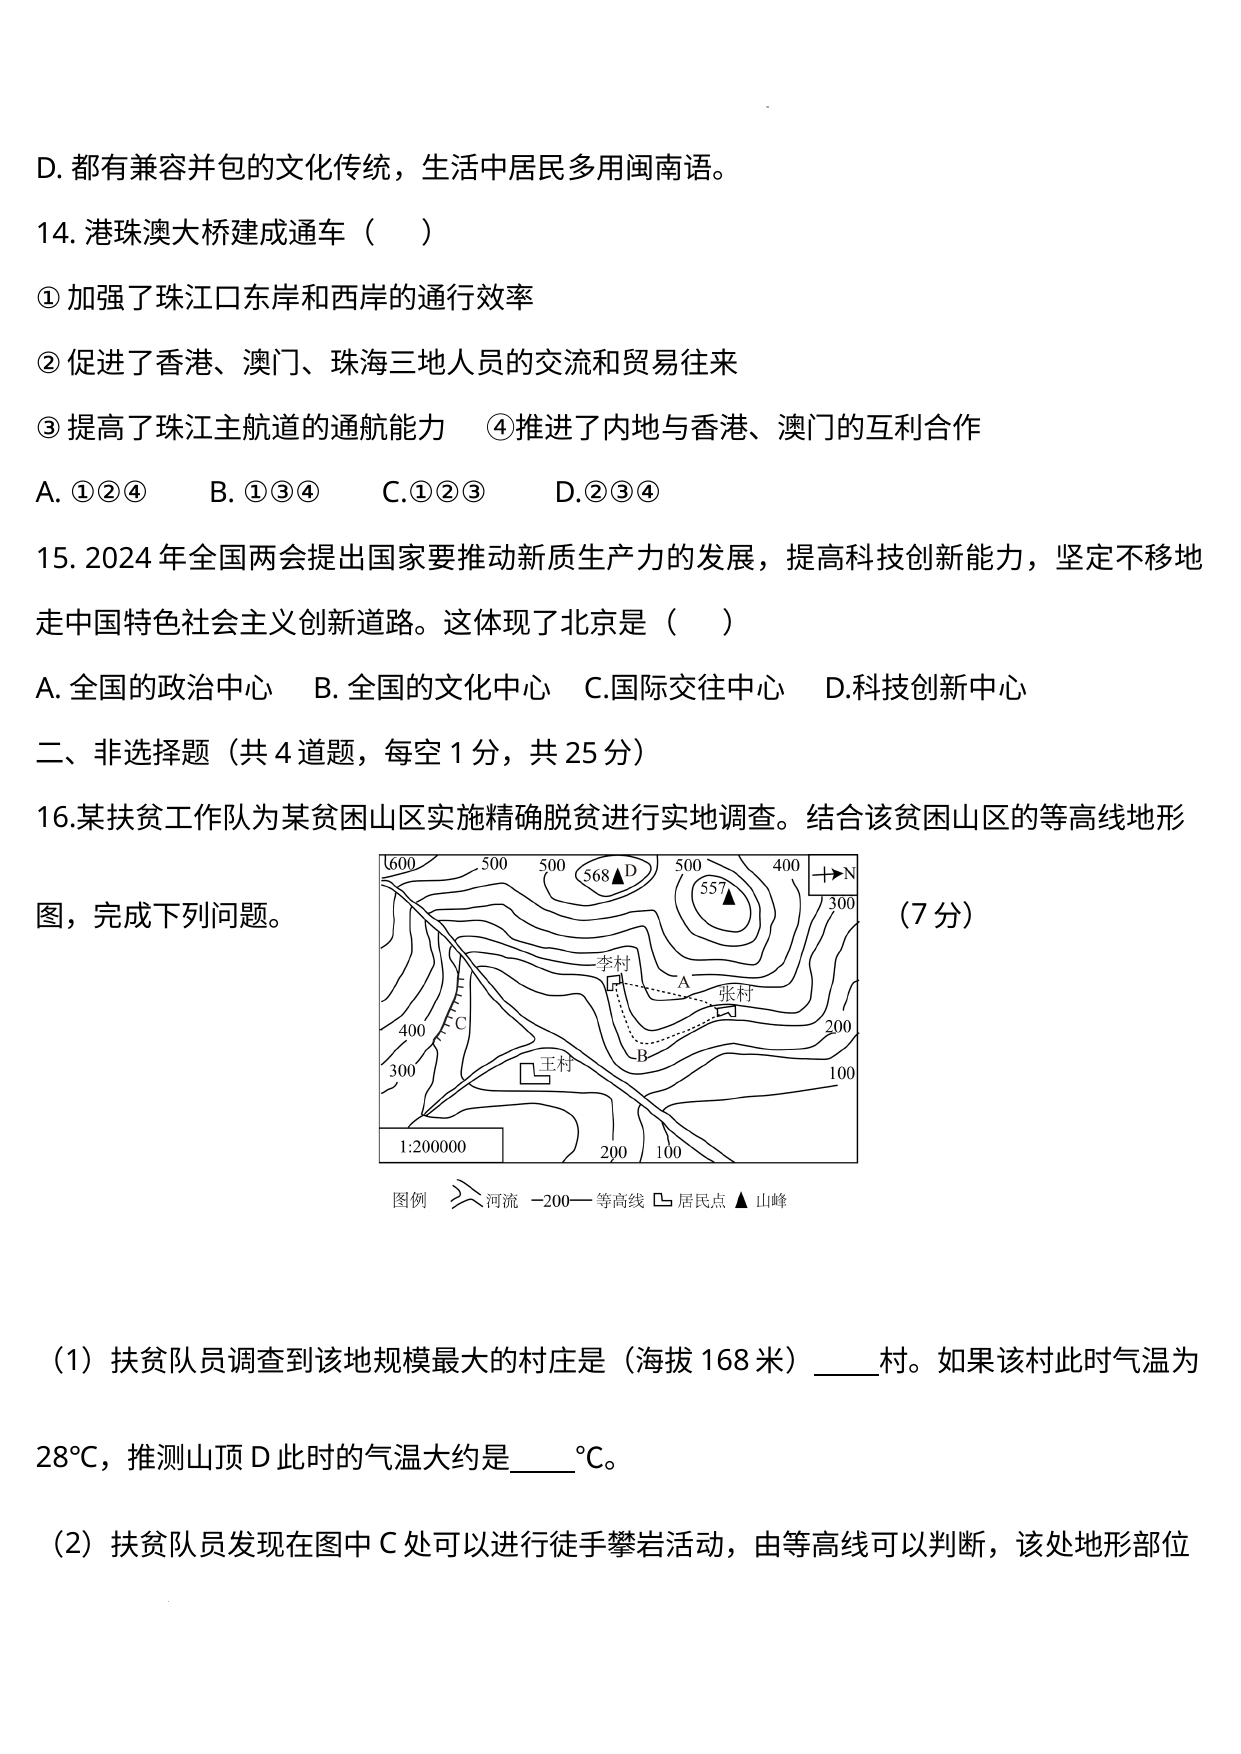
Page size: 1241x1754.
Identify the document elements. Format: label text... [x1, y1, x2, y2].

list ①②④ B. ①③④ C.①②③ D.②③④ [35, 458, 1205, 523]
list ①加强了珠江口东岸和西岸的通行效率 [35, 263, 1205, 328]
text （1）扶贫队员调查到该地规模最大的村庄是（海拔168米） 村。如果该村此时气温为28℃，推测山顶D此时的气温大约是 ℃。 [35, 1326, 1205, 1489]
list ②促进了香港、澳门、珠海三地人员的交流和贸易往来 [35, 328, 1205, 393]
list D. 都有兼容并包的文化传统，生活中居民多用闽南语。 [35, 133, 1205, 198]
text 16.某扶贫工作队为某贫困山区实施精确脱贫进行实地调查。结合该贫困山区的等高线地形图，完成下列问题。（7分） [35, 783, 1205, 946]
list 二、非选择题（共4道题，每空1分，共25分） [35, 718, 1205, 783]
list 14. 港珠澳大桥建成通车（ ） [35, 198, 1205, 263]
list A. 全国的政治中心 B. 全国的文化中心 C.国际交往中心 D.科技创新中心 [35, 653, 1205, 718]
picture [378, 854, 863, 1212]
list 15. 2024年全国两会提出国家要推动新质生产力的发展，提高科技创新能力，坚定不移地走中国特色社会主义创新道路。这体现了北京是（ ） [35, 523, 1205, 653]
list ③提高了珠江主航道的通航能力 ④推进了内地与香港、澳门的互利合作 [35, 393, 1205, 458]
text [35, 1510, 1205, 1575]
